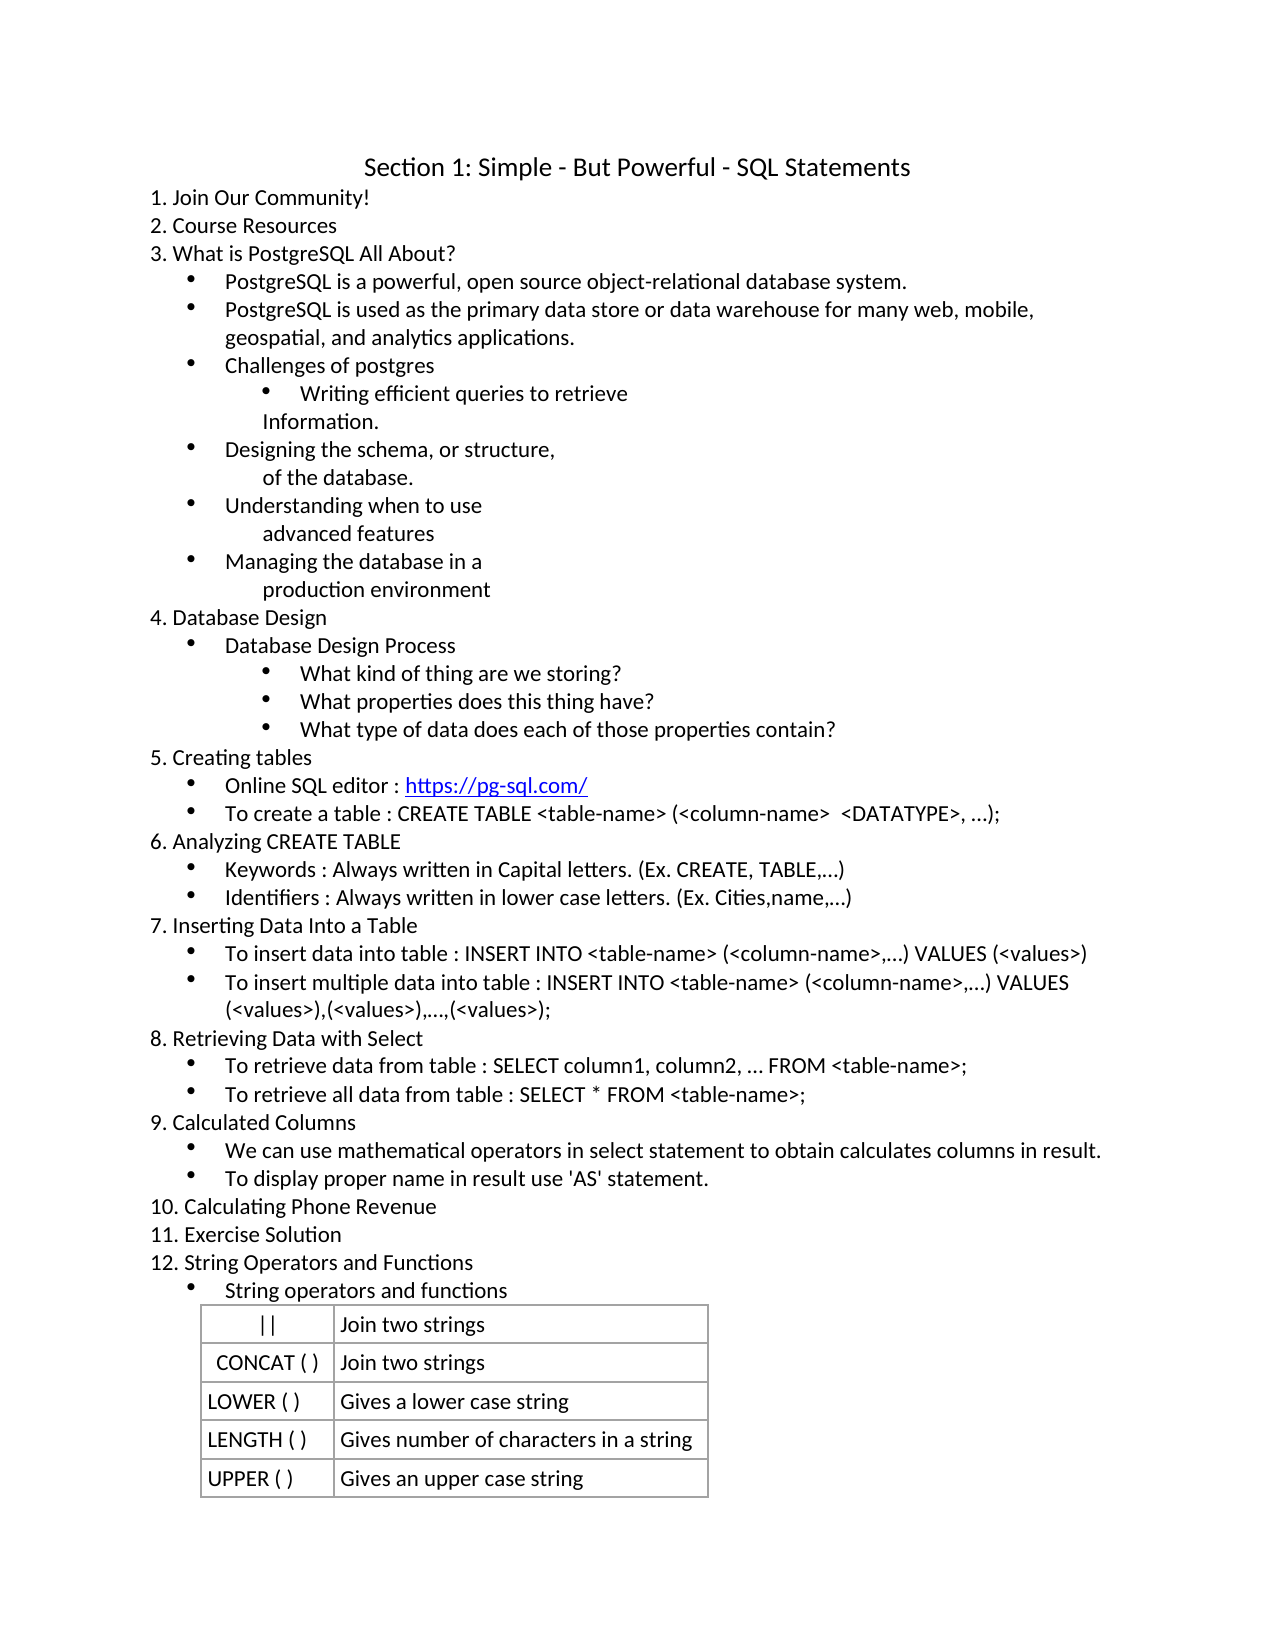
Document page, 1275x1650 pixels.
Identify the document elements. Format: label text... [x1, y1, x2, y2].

text 10. Calculating Phone Revenue [150, 1192, 1125, 1220]
list Designing the schema, or structure, [187, 435, 1125, 463]
list To insert data into table : INSERT INTO <table-name> (<column-name>,…) VALUES (<values>) [187, 939, 1125, 968]
list To retrieve data from table : SELECT column1, column2, … FROM <table-name>; [187, 1052, 1125, 1080]
text Information. [262, 407, 1125, 435]
text of the database. [262, 463, 1125, 491]
table_cell Gives an upper case string [335, 1460, 707, 1496]
text production environment [262, 575, 1125, 603]
table_cell LOWER ( ) [202, 1383, 333, 1419]
text Section 1: Simple - But Powerful - SQL Statements [150, 150, 1125, 183]
text 11. Exercise Solution [150, 1220, 1125, 1248]
list String operators and functions [187, 1276, 1125, 1304]
list Online SQL editor : https://pg-sql.com/ [187, 771, 1125, 799]
list Writing efficient queries to retrieve [262, 379, 1125, 407]
text 7. Inserting Data Into a Table [150, 912, 1125, 939]
list To insert multiple data into table : INSERT INTO <table-name> (<column-name>,…) VALUES (<values>),(<values>),…,(<values>); [187, 968, 1125, 1024]
text 8. Retrieving Data with Select [150, 1024, 1125, 1052]
table_header Join two strings [335, 1306, 707, 1342]
list Understanding when to use [187, 491, 1125, 519]
text 9. Calculated Columns [150, 1108, 1125, 1136]
list To display proper name in result use 'AS' statement. [187, 1164, 1125, 1192]
text advanced features [262, 519, 1125, 547]
list Database Design Process [187, 631, 1125, 659]
table_cell UPPER ( ) [202, 1460, 333, 1496]
list We can use mathematical operators in select statement to obtain calculates columns in result. [187, 1136, 1125, 1164]
list Managing the database in a [187, 547, 1125, 575]
text 5. Creating tables [150, 743, 1125, 771]
table_header || [202, 1306, 333, 1342]
list Challenges of postgres [187, 351, 1125, 379]
text 4. Database Design [150, 603, 1125, 631]
text 12. String Operators and Functions [150, 1248, 1125, 1276]
list What properties does this thing have? [262, 687, 1125, 715]
list To retrieve all data from table : SELECT * FROM <table-name>; [187, 1080, 1125, 1108]
text 1. Join Our Community! [150, 183, 1125, 211]
list PostgreSQL is used as the primary data store or data warehouse for many web, mobile, geospatial, and analytics applications. [187, 295, 1125, 351]
list To create a table : CREATE TABLE <table-name> (<column-name> <DATATYPE>, …); [187, 799, 1125, 827]
text 3. What is PostgreSQL All About? [150, 239, 1125, 267]
text 2. Course Resources [150, 211, 1125, 239]
table_cell Gives number of characters in a string [335, 1421, 707, 1458]
list PostgreSQL is a powerful, open source object-relational database system. [187, 267, 1125, 295]
list Identifiers : Always written in lower case letters. (Ex. Cities,name,…) [187, 883, 1125, 912]
text 6. Analyzing CREATE TABLE [150, 827, 1125, 856]
table_cell Gives a lower case string [335, 1383, 707, 1419]
table_cell Join two strings [335, 1344, 707, 1381]
table_cell CONCAT ( ) [202, 1344, 333, 1381]
list Keywords : Always written in Capital letters. (Ex. CREATE, TABLE,…) [187, 856, 1125, 883]
list What kind of thing are we storing? [262, 659, 1125, 687]
list What type of data does each of those properties contain? [262, 715, 1125, 743]
table_cell LENGTH ( ) [202, 1421, 333, 1458]
